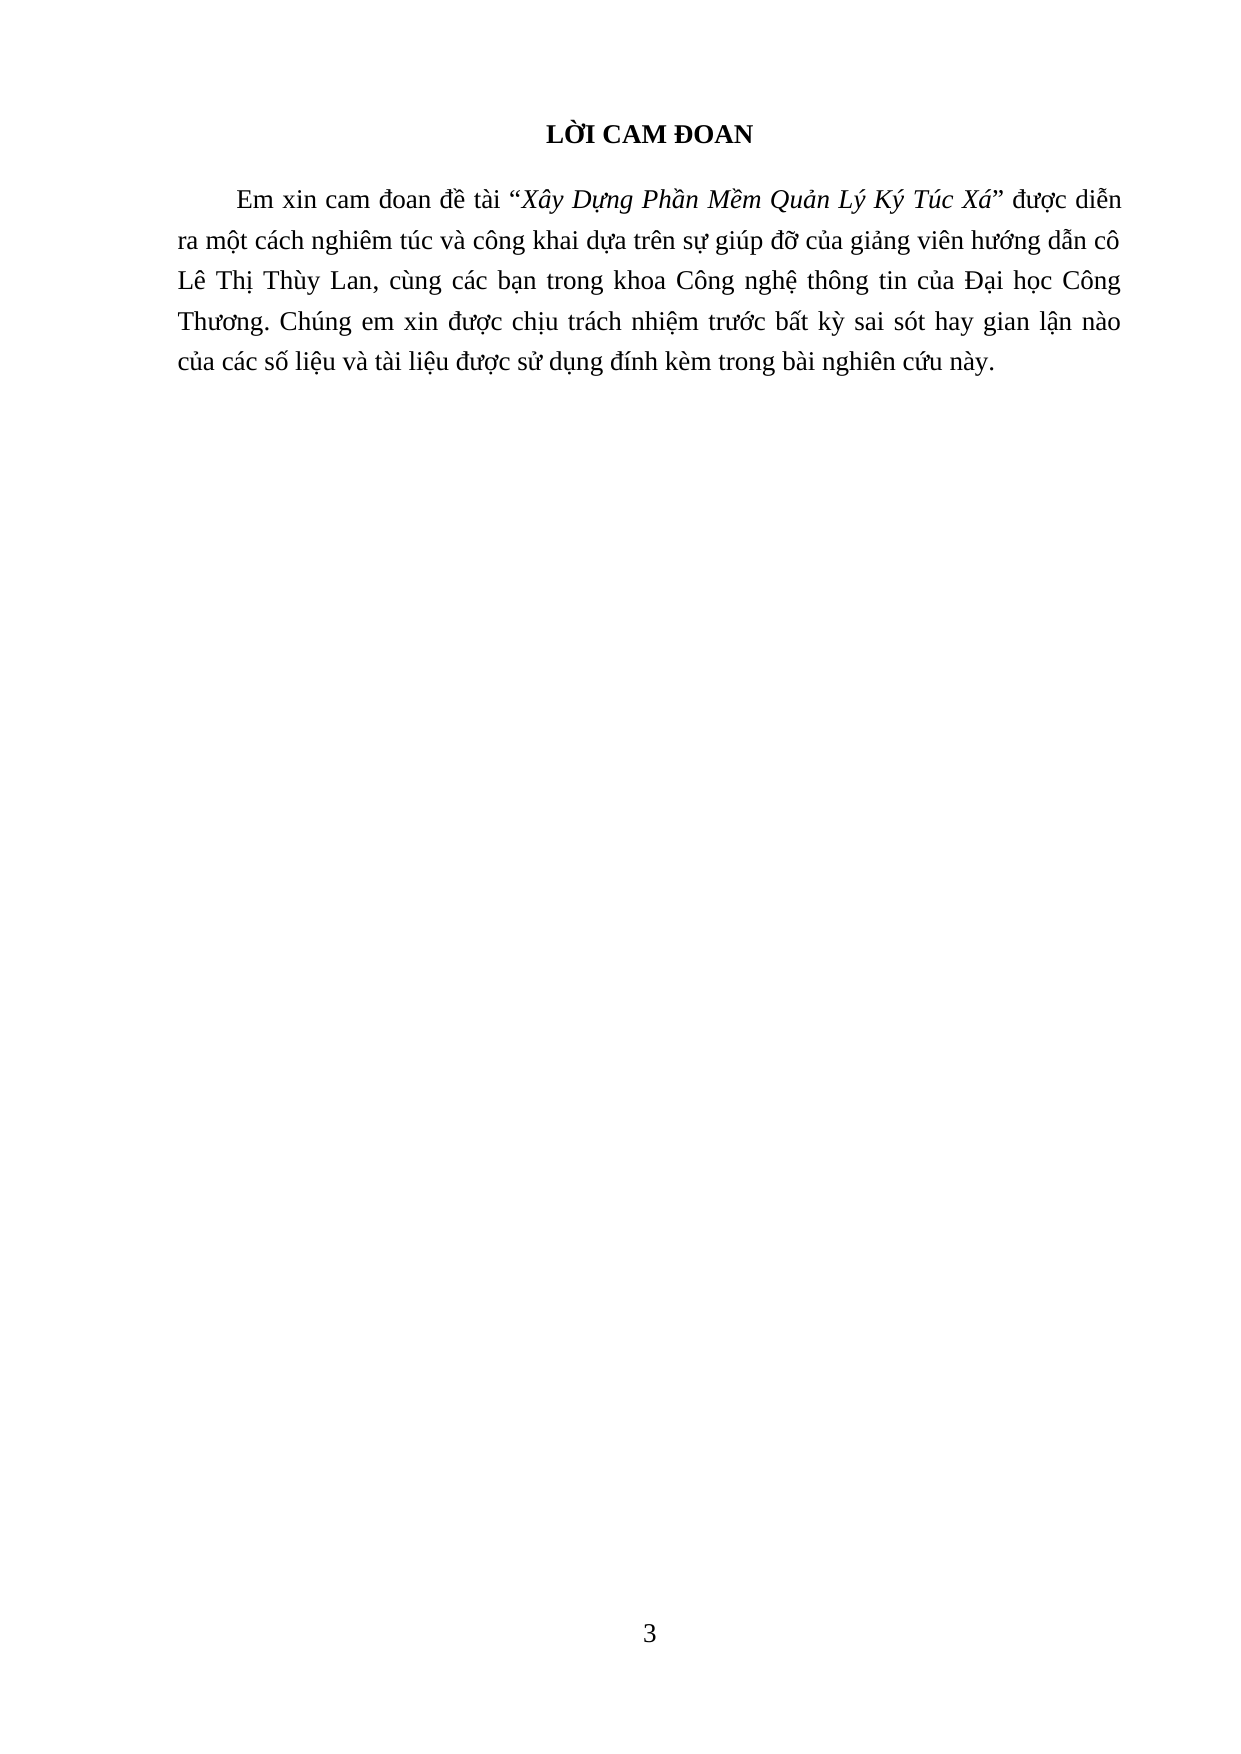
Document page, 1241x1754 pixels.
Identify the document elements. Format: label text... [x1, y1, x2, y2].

text Em xin cam đoan đề tài “Xây Dựng Phần Mềm Quản Lý Ký Túc Xá” được diễn ra một cách nghiêm túc và công khai dựa trên sự giúp đỡ của giảng viên hướng dẫn cô Lê Thị Thùy Lan, cùng các bạn trong khoa Công nghệ thông tin của Đại học Công Thương. Chúng em xin được chịu trách nhiệm trước bất kỳ sai sót hay gian lận nào của các số liệu và tài liệu được sử dụng đính kèm trong bài nghiên cứu này. [177, 183, 1122, 224]
subtitle LỜI CAM ĐOAN [177, 118, 1122, 149]
text Em xin cam đoan đề tài “Xây Dựng Phần Mềm Quản Lý Ký Túc Xá” được diễn ra một cách nghiêm túc và công khai dựa trên sự giúp đỡ của giảng viên hướng dẫn cô Lê Thị Thùy Lan, cùng các bạn trong khoa Công nghệ thông tin của Đại học Công Thương. Chúng em xin được chịu trách nhiệm trước bất kỳ sai sót hay gian lận nào của các số liệu và tài liệu được sử dụng đính kèm trong bài nghiên cứu này. [177, 255, 1122, 305]
text Em xin cam đoan đề tài “Xây Dựng Phần Mềm Quản Lý Ký Túc Xá” được diễn ra một cách nghiêm túc và công khai dựa trên sự giúp đỡ của giảng viên hướng dẫn cô Lê Thị Thùy Lan, cùng các bạn trong khoa Công nghệ thông tin của Đại học Công Thương. Chúng em xin được chịu trách nhiệm trước bất kỳ sai sót hay gian lận nào của các số liệu và tài liệu được sử dụng đính kèm trong bài nghiên cứu này. [177, 336, 1122, 376]
